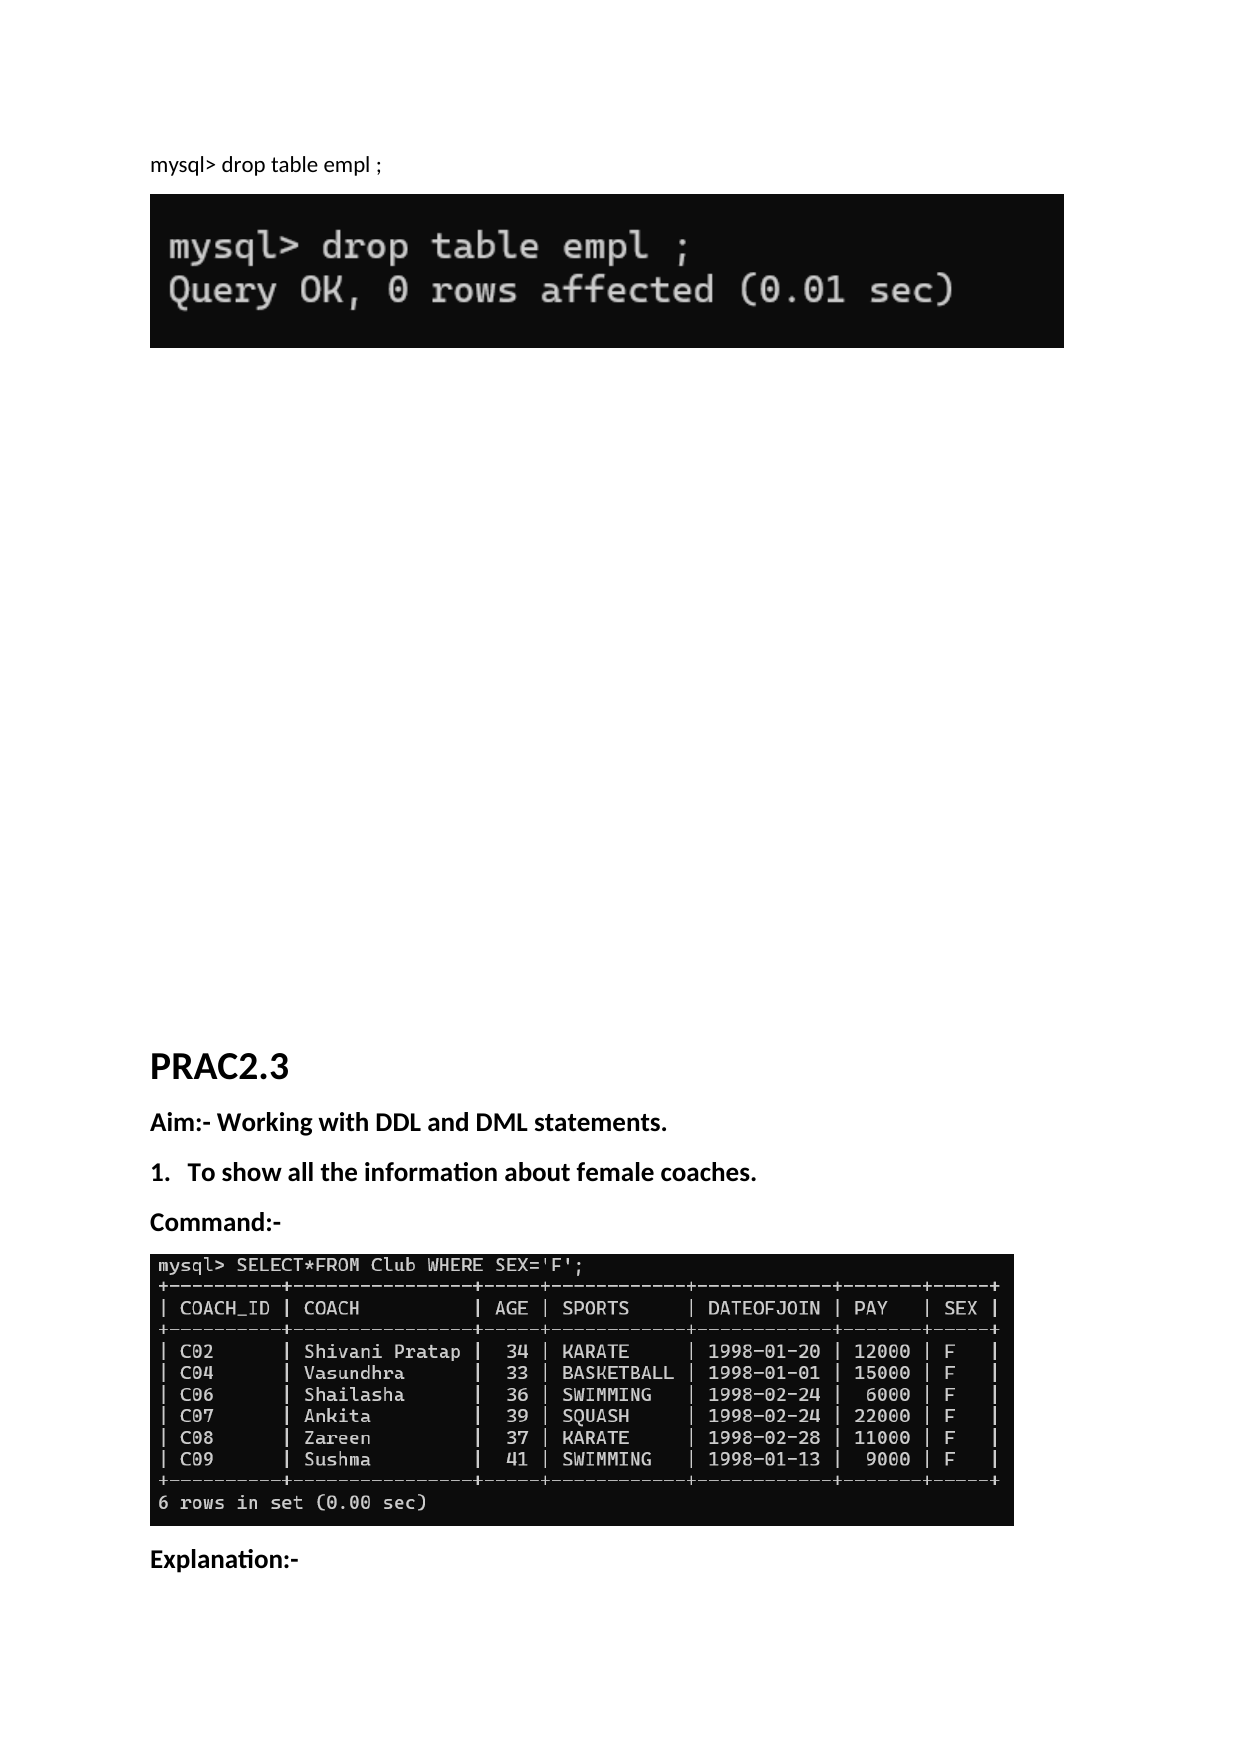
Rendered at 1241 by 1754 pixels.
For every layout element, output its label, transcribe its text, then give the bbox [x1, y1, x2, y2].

text Explanation:- [150, 1543, 1090, 1576]
list To show all the information about female coaches. [150, 1155, 1090, 1188]
picture [150, 1254, 1014, 1526]
text Command:- [150, 1205, 1090, 1238]
text Aim:- Working with DDL and DML statements. [150, 1106, 1090, 1139]
text mysql> drop table empl ; [150, 150, 1090, 178]
text PRAC2.3 [150, 1041, 1090, 1089]
picture [150, 194, 1064, 348]
